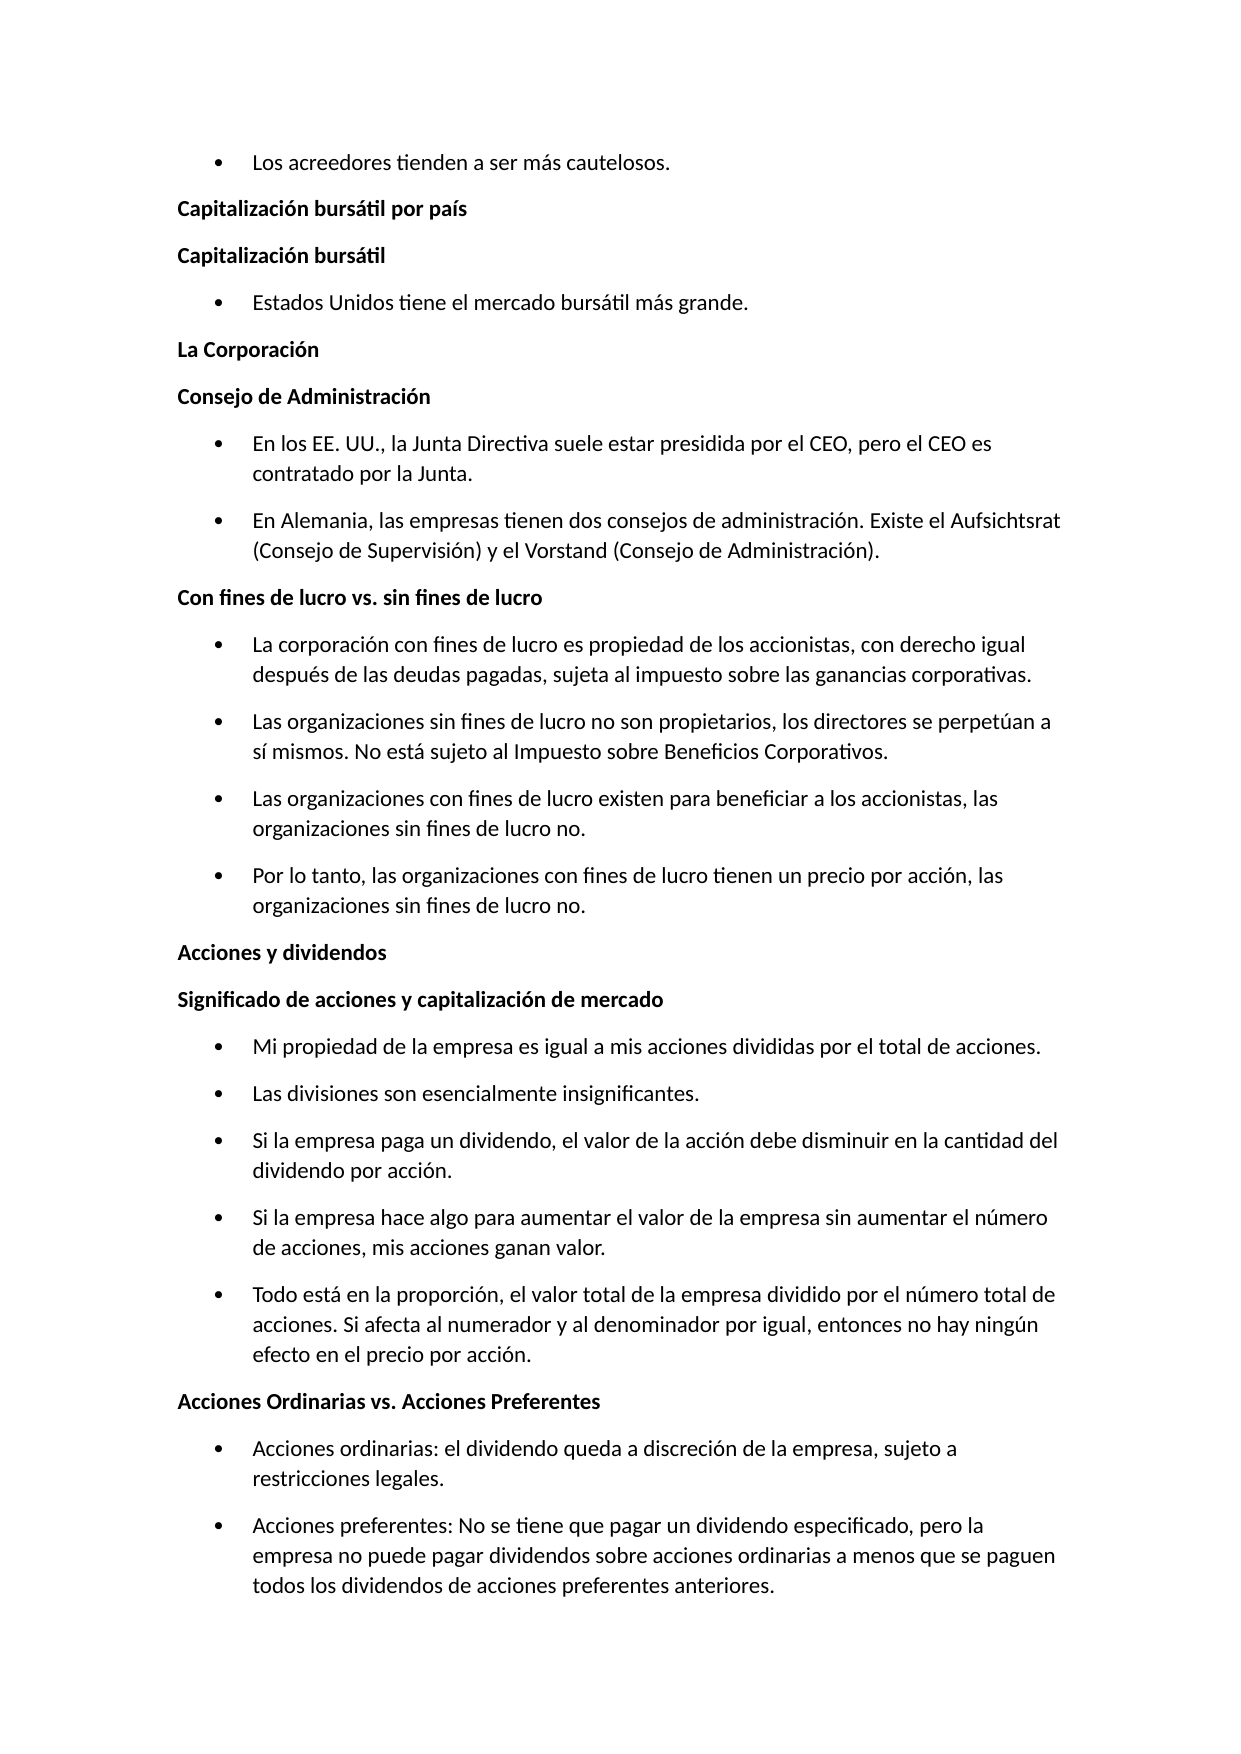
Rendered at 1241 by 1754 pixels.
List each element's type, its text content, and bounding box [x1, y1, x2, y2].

list Las organizaciones con fines de lucro existen para beneficiar a los accionistas, las organizaciones sin fines de lucro no. [215, 784, 1063, 842]
list En Alemania, las empresas tienen dos consejos de administración. Existe el Aufsichtsrat (Consejo de Supervisión) y el Vorstand (Consejo de Administración). [215, 506, 1063, 564]
list En los EE. UU., la Junta Directiva suele estar presidida por el CEO, pero el CEO es contratado por la Junta. [215, 429, 1063, 487]
text Significado de acciones y capitalización de mercado [177, 985, 1063, 1013]
list Las organizaciones sin fines de lucro no son propietarios, los directores se perpetúan a sí mismos. No está sujeto al Impuesto sobre Beneficios Corporativos. [215, 707, 1063, 765]
list Si la empresa paga un dividendo, el valor de la acción debe disminuir en la cantidad del dividendo por acción. [215, 1126, 1063, 1184]
text Acciones y dividendos [177, 938, 1063, 966]
text Con fines de lucro vs. sin fines de lucro [177, 583, 1063, 611]
list Los acreedores tienden a ser más cautelosos. [215, 148, 1063, 176]
list Todo está en la proporción, el valor total de la empresa dividido por el número total de acciones. Si afecta al numerador y al denominador por igual, entonces no hay ningún efecto en el precio por acción. [215, 1280, 1063, 1368]
text Consejo de Administración [177, 382, 1063, 410]
text Capitalización bursátil por país [177, 194, 1063, 222]
list Por lo tanto, las organizaciones con fines de lucro tienen un precio por acción, las organizaciones sin fines de lucro no. [215, 861, 1063, 919]
list Acciones ordinarias: el dividendo queda a discreción de la empresa, sujeto a restricciones legales. [215, 1434, 1063, 1492]
text Acciones Ordinarias vs. Acciones Preferentes [177, 1387, 1063, 1415]
list Mi propiedad de la empresa es igual a mis acciones divididas por el total de acciones. [215, 1032, 1063, 1060]
text La Corporación [177, 335, 1063, 363]
list Estados Unidos tiene el mercado bursátil más grande. [215, 288, 1063, 316]
list La corporación con fines de lucro es propiedad de los accionistas, con derecho igual después de las deudas pagadas, sujeta al impuesto sobre las ganancias corporativas. [215, 630, 1063, 688]
list Acciones preferentes: No se tiene que pagar un dividendo especificado, pero la empresa no puede pagar dividendos sobre acciones ordinarias a menos que se paguen todos los dividendos de acciones preferentes anteriores. [215, 1511, 1063, 1599]
text Capitalización bursátil [177, 241, 1063, 269]
list Si la empresa hace algo para aumentar el valor de la empresa sin aumentar el número de acciones, mis acciones ganan valor. [215, 1203, 1063, 1261]
list Las divisiones son esencialmente insignificantes. [215, 1079, 1063, 1107]
